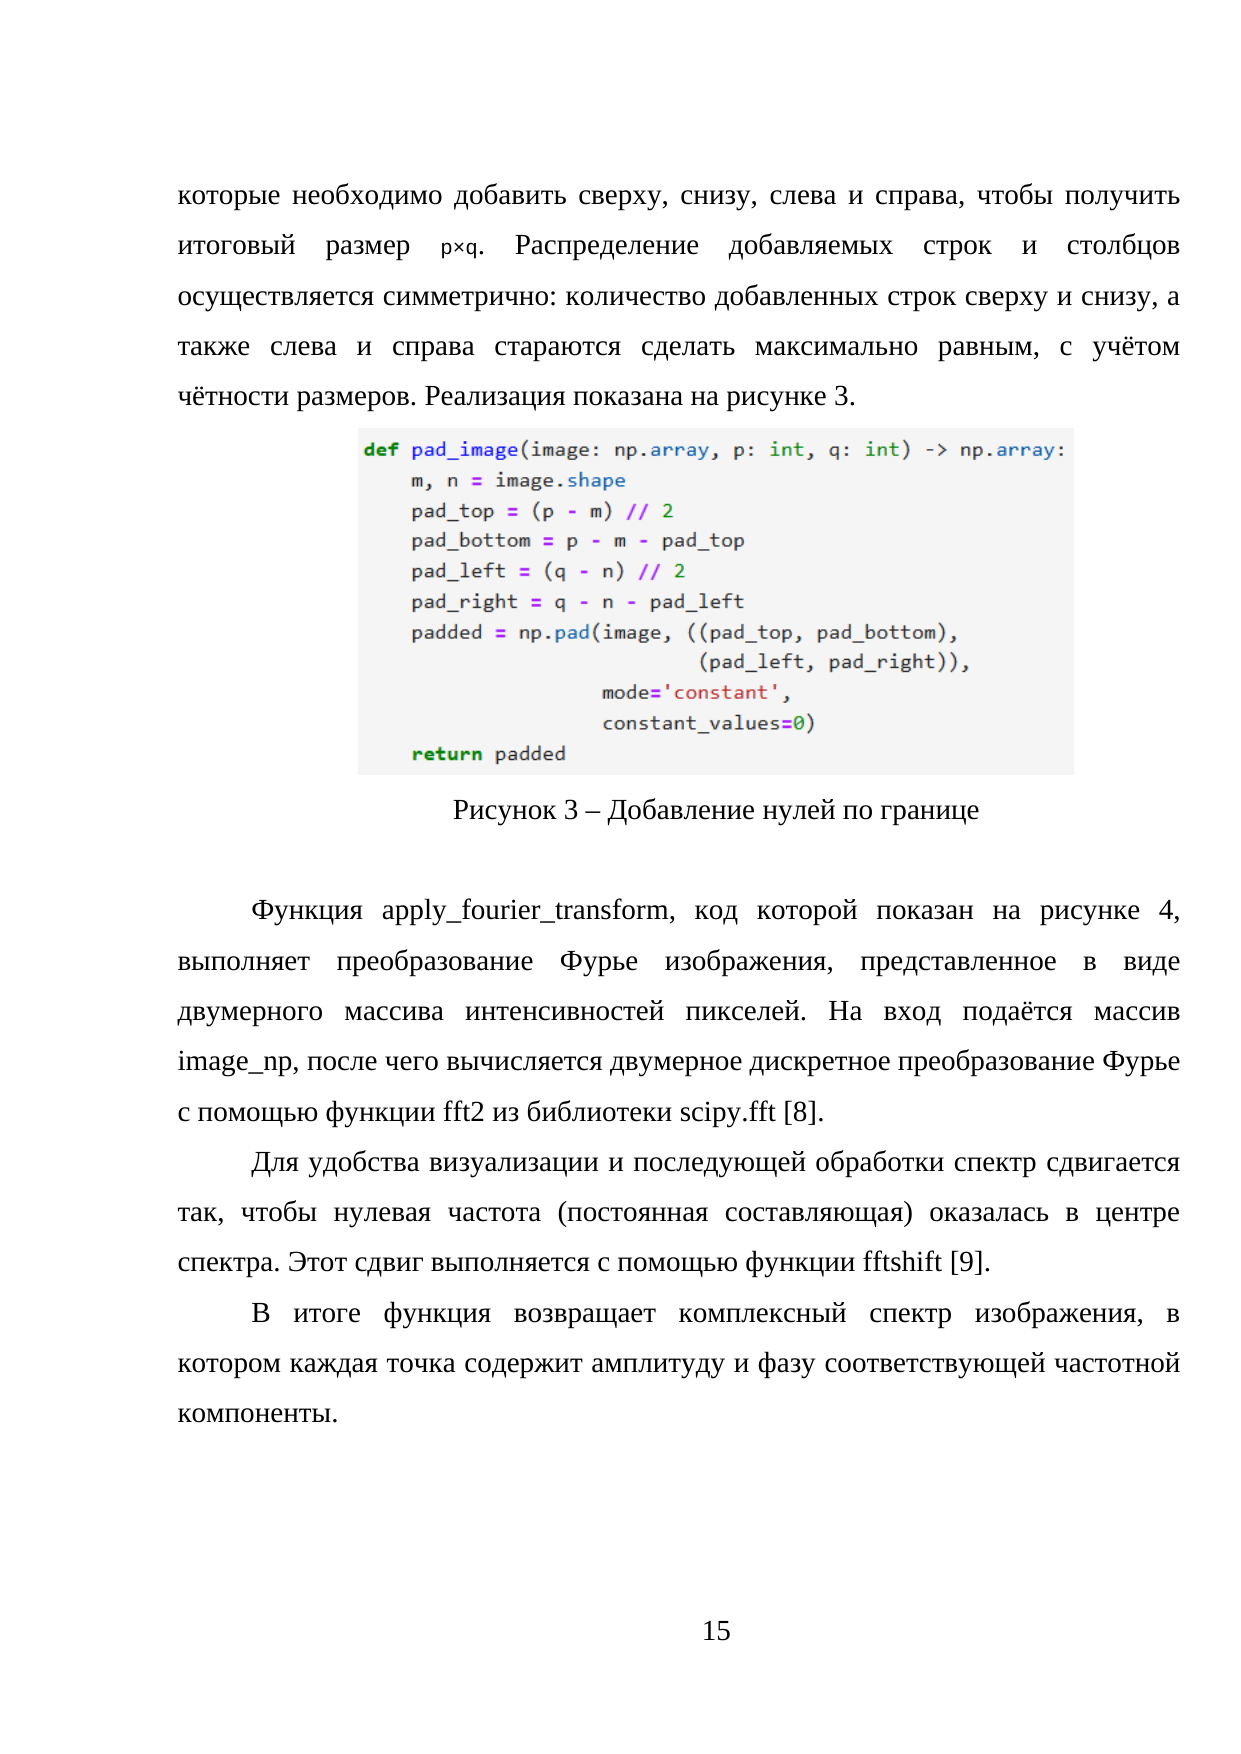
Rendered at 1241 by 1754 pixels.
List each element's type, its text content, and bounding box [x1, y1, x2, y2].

text Для удобства визуализации и последующей обработки спектр сдвигается так, чтобы нулевая частота (постоянная составляющая) оказалась в центре спектра. Этот сдвиг выполняется с помощью функции fftshift [9]. [177, 1144, 1181, 1278]
text Рисунок 3 – Добавление нулей по границе [177, 792, 1181, 825]
picture [357, 428, 1075, 775]
text В итоге функция возвращает комплексный спектр изображения, в котором каждая точка содержит амплитуду и фазу соответствующей частотной компоненты. [177, 1295, 1181, 1429]
text Функция apply_fourier_transform, код которой показан на рисунке 4, выполняет преобразование Фурье изображения, представленное в виде двумерного массива интенсивностей пикселей. На вход подаётся массив image_np, после чего вычисляется двумерное дискретное преобразование Фурье с помощью функции fft2 из библиотеки scipy.fft [8]. [177, 892, 1181, 1127]
